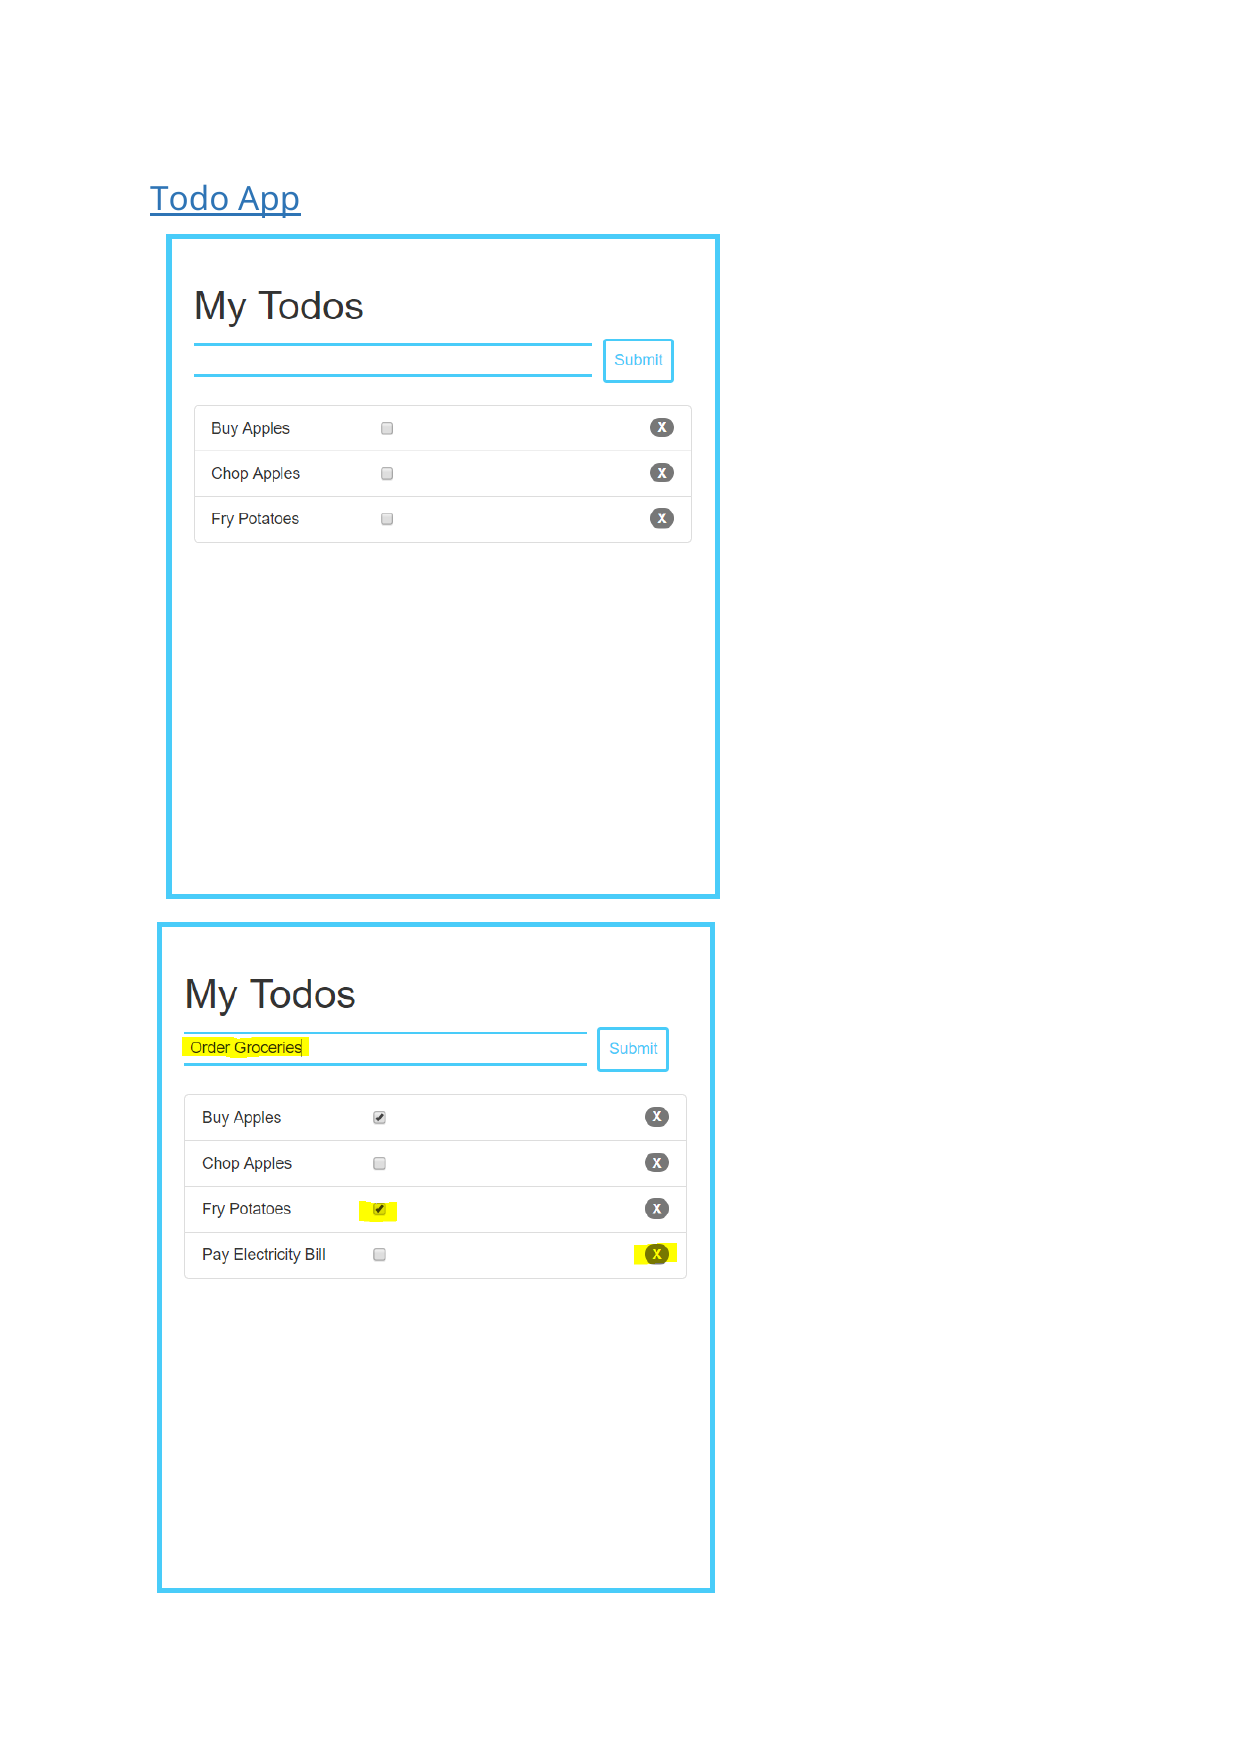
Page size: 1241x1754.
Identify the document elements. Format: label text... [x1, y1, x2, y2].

picture [150, 915, 723, 1598]
picture [150, 223, 731, 913]
subtitle Todo App [150, 175, 1090, 220]
